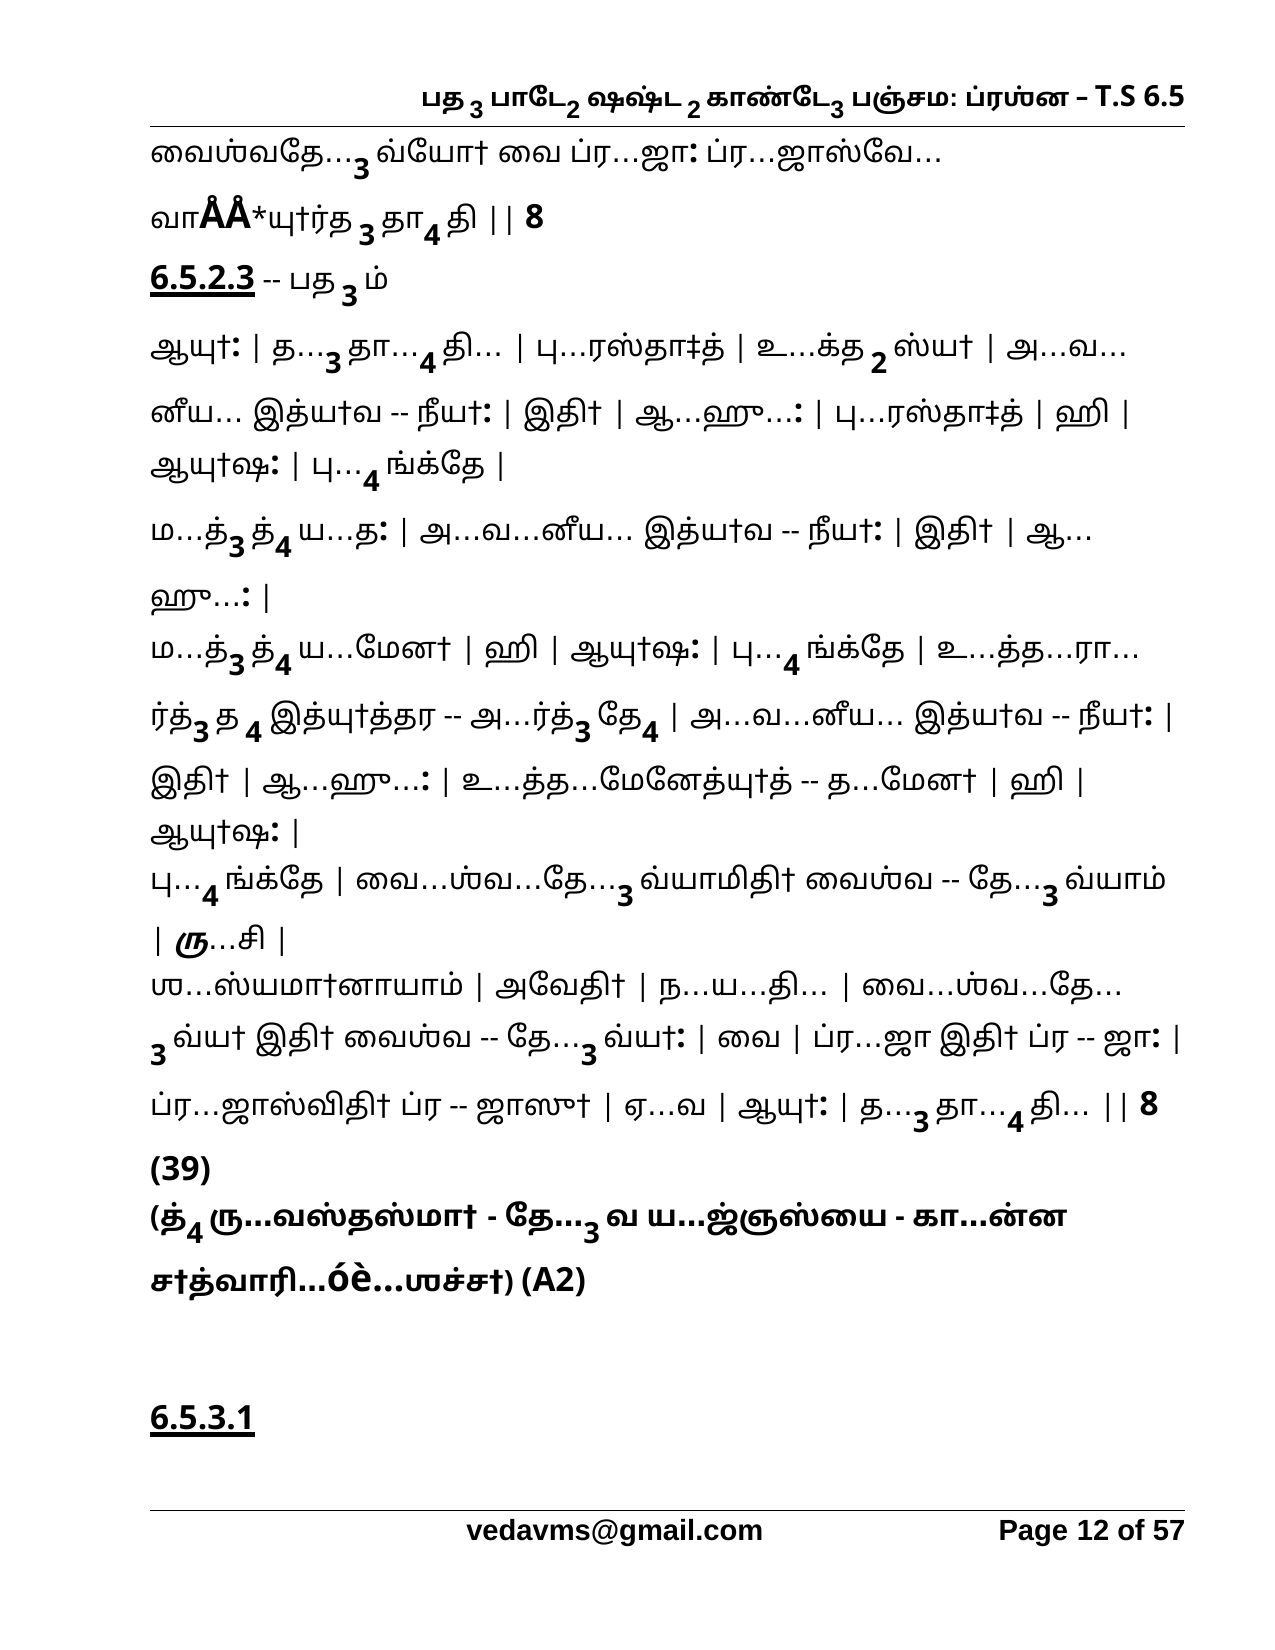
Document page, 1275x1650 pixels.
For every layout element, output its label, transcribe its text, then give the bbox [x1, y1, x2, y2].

text 6.5.3.1 [150, 1393, 1185, 1439]
text ஶ…ஸ்யமா†னாயாம் | அவேதி† | ந…ய…தி… | வை…ஶ்வ…தே…3வ்ய† இதி† வைஶ்வ -- தே…3வ்ய†: | வை | ப்ர…ஜா இதி† ப்ர -- ஜா: | [150, 965, 1185, 1073]
text 6.5.2.3 -- பத3ம் [150, 254, 1185, 315]
text ப்ர…ஜாஸ்விதி† ப்ர -- ஜாஸு† | ஏ…வ | ஆயு†: | த…3தா…4தி… || 8 (39) [150, 1079, 1185, 1190]
text (த்4ரு…வஸ்தஸ்மா† - தே…3வ ய…ஜ்ஞஸ்யை - கா…ன்ன ச†த்வாரி…óè…ஶச்ச†) (A2) [150, 1195, 1185, 1303]
text ஆயு†: | த…3தா…4தி… | பு…ரஸ்தா‡த் | உ…க்த2ஸ்ய† | அ…வ…னீய… இத்ய†வ -- நீய†: | இதி† | ஆ…ஹு…: | பு…ரஸ்தா‡த் | ஹி | ஆயு†ஷ: | பு…4ங்க்தே | ம…த்3த்4ய…த: | அ…வ…னீய… இத்ய†வ -- நீய†: | இதி† | ஆ…ஹு…: | ம…த்3த்4ய…மேன† | ஹி | ஆயு†ஷ: | பு…4ங்க்தே | உ…த்த…ரா…ர்த்3த4 இத்யு†த்தர -- அ…ர்த்3தே4 | அ…வ…னீய… இத்ய†வ -- நீய†: | இதி† | ஆ…ஹு…: | உ…த்த…மேனேத்யு†த் -- த…மேன† | ஹி | ஆயு†ஷ: | பு…4ங்க்தே | வை…ஶ்வ…தே…3வ்யாமிதி† வைஶ்வ -- தே…3வ்யாம் | ரு…சி | [150, 321, 1185, 961]
text வைஶ்வதே…3வ்யோ† வை ப்ர…ஜா: ப்ர…ஜாஸ்வே…வாÅÅ*யு†ர்த3தா4தி || 8 [150, 127, 1185, 254]
